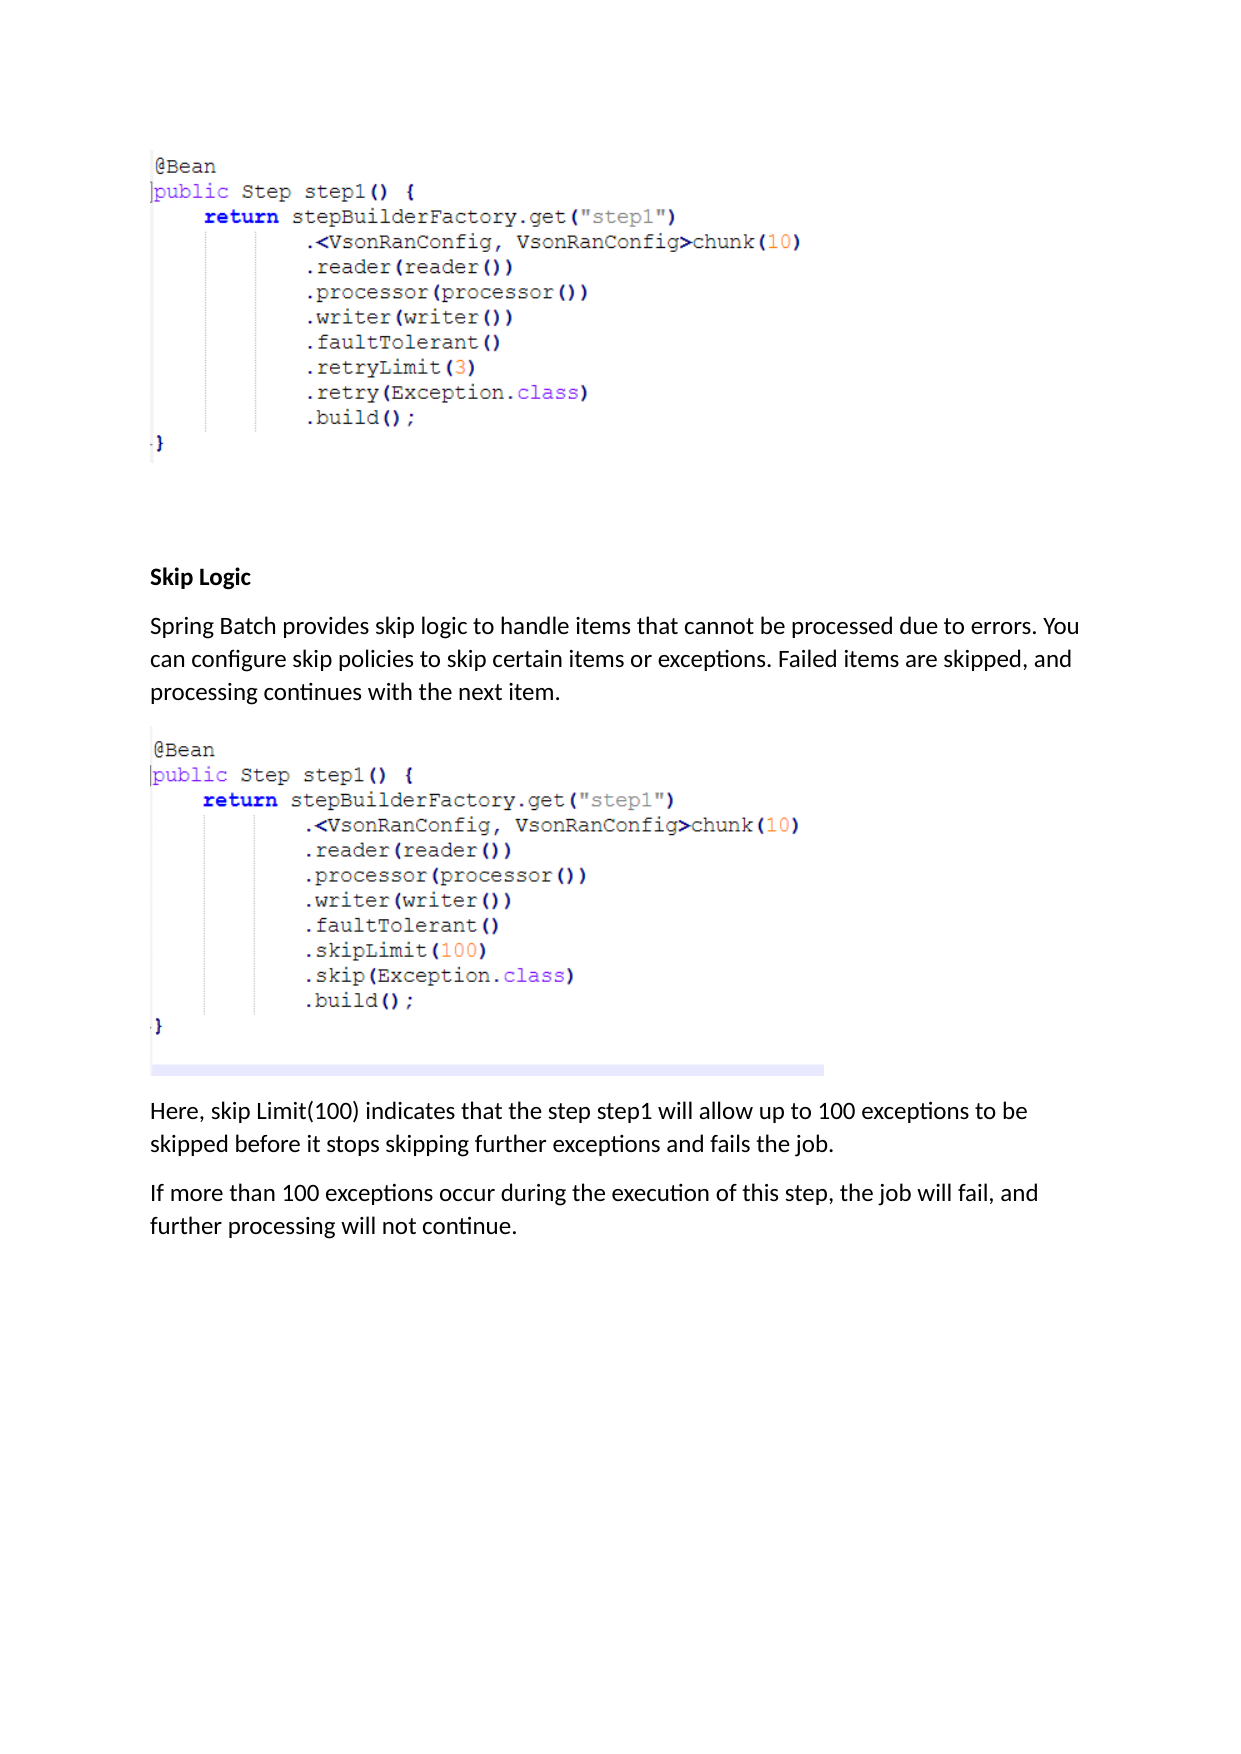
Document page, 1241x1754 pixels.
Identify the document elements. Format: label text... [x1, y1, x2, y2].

text If more than 100 exceptions occur during the execution of this step, the job will fail, and further processing will not continue. [150, 1177, 1090, 1241]
picture [150, 150, 848, 463]
text Here, skip Limit(100) indicates that the step step1 will allow up to 100 exceptions to be skipped before it stops skipping further exceptions and fails the job. [150, 1095, 1090, 1158]
text Skip Logic [150, 561, 1090, 591]
text Spring Batch provides skip logic to handle items that cannot be processed due to errors. You can configure skip policies to skip certain items or exceptions. Failed items are skipped, and processing continues with the next item. [150, 611, 1090, 707]
picture [150, 726, 824, 1076]
